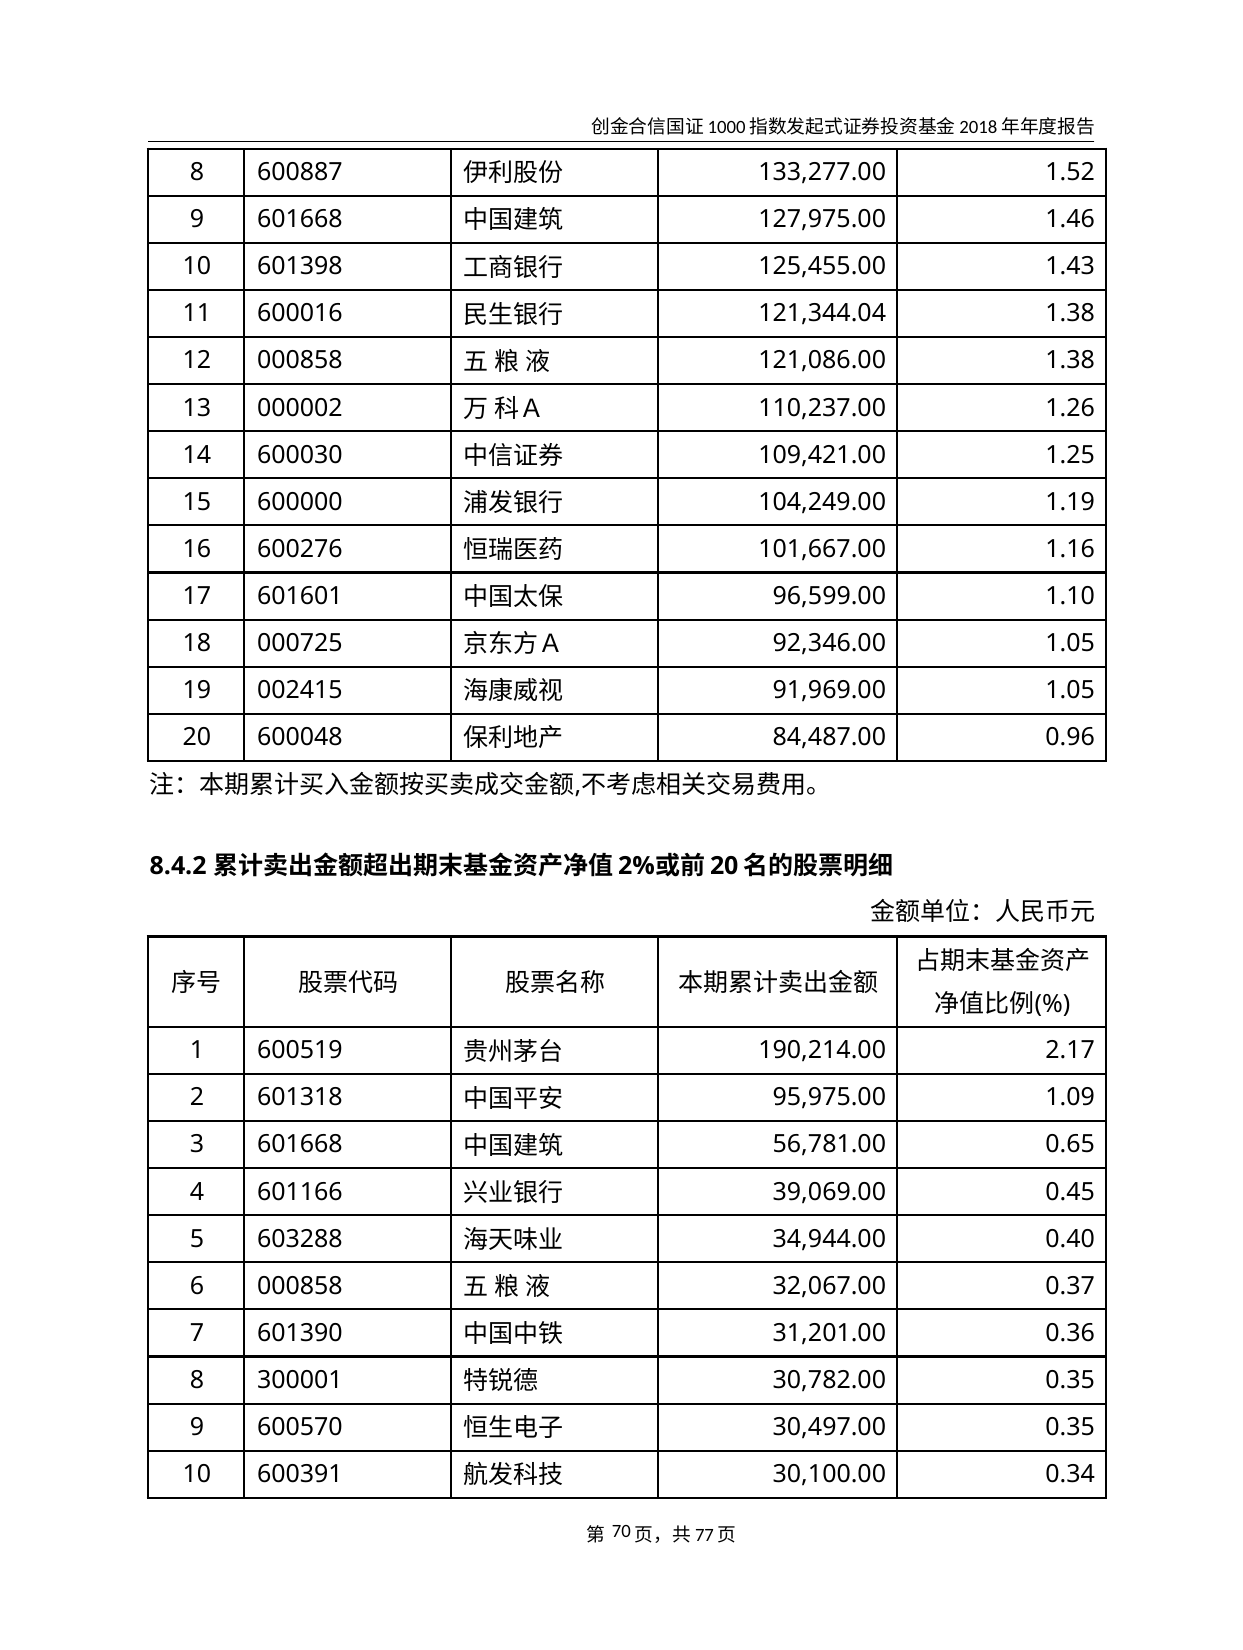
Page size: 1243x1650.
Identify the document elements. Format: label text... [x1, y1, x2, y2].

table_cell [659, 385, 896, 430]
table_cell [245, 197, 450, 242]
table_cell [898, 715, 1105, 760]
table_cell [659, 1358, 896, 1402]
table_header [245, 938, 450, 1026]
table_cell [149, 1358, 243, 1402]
text 金额单位：人民币元 [149, 892, 1094, 928]
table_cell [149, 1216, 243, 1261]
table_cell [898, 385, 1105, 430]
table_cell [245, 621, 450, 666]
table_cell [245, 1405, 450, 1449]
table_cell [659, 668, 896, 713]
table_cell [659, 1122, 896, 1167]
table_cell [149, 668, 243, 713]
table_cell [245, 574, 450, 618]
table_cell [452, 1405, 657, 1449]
text 注：本期累计买入金额按买卖成交金额,不考虑相关交易费用。 [149, 765, 1094, 801]
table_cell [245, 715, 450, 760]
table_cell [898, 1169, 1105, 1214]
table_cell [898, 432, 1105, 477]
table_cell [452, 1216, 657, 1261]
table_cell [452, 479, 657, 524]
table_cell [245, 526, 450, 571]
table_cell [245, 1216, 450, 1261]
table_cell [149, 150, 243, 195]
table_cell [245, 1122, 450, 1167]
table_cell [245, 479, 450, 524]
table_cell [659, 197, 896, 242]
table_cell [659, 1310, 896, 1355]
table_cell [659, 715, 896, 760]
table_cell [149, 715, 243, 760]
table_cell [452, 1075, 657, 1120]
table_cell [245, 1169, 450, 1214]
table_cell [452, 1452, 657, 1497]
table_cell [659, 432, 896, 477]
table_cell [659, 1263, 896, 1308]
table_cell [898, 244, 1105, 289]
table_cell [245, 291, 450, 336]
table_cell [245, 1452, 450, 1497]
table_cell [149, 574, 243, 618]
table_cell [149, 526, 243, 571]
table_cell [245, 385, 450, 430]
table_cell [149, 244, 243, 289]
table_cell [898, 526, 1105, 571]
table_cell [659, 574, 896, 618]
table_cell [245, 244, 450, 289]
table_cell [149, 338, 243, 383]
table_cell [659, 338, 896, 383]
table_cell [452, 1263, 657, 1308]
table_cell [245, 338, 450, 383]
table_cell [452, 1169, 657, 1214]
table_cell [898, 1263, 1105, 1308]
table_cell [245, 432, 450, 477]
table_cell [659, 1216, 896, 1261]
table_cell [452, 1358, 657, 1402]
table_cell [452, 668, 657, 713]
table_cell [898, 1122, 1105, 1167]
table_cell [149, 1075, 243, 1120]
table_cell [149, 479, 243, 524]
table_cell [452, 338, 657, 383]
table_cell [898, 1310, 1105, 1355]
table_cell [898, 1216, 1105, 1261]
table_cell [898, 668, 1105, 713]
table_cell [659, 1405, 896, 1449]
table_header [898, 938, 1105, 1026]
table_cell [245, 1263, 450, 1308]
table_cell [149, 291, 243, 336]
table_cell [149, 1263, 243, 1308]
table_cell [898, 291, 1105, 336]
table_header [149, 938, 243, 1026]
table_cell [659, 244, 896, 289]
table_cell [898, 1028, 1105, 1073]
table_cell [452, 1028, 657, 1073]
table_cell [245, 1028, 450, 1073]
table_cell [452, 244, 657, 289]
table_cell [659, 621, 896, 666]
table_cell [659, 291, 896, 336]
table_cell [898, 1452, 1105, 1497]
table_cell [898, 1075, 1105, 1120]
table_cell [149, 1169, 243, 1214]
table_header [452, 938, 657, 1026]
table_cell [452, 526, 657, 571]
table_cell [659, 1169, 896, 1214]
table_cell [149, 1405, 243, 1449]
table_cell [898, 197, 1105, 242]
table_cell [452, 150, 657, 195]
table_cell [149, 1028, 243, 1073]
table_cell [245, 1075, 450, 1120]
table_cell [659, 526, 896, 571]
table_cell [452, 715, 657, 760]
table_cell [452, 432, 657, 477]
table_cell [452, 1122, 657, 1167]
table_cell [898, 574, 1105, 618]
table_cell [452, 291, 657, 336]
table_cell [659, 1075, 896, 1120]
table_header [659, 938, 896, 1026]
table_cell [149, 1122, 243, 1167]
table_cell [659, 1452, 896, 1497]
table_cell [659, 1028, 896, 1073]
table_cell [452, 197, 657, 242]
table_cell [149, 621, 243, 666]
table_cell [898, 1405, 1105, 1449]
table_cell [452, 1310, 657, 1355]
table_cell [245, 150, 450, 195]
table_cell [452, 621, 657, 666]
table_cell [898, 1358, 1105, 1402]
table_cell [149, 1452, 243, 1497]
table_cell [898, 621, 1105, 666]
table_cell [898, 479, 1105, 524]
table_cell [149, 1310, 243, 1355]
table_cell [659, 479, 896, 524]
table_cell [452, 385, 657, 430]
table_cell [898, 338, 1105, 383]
text 8.4.2 累计卖出金额超出期末基金资产净值2%或前20名的股票明细 [149, 845, 1094, 882]
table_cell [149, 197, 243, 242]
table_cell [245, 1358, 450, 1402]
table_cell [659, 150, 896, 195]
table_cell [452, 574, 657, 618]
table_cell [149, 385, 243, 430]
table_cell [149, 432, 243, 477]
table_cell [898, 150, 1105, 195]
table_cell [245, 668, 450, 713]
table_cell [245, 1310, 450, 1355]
